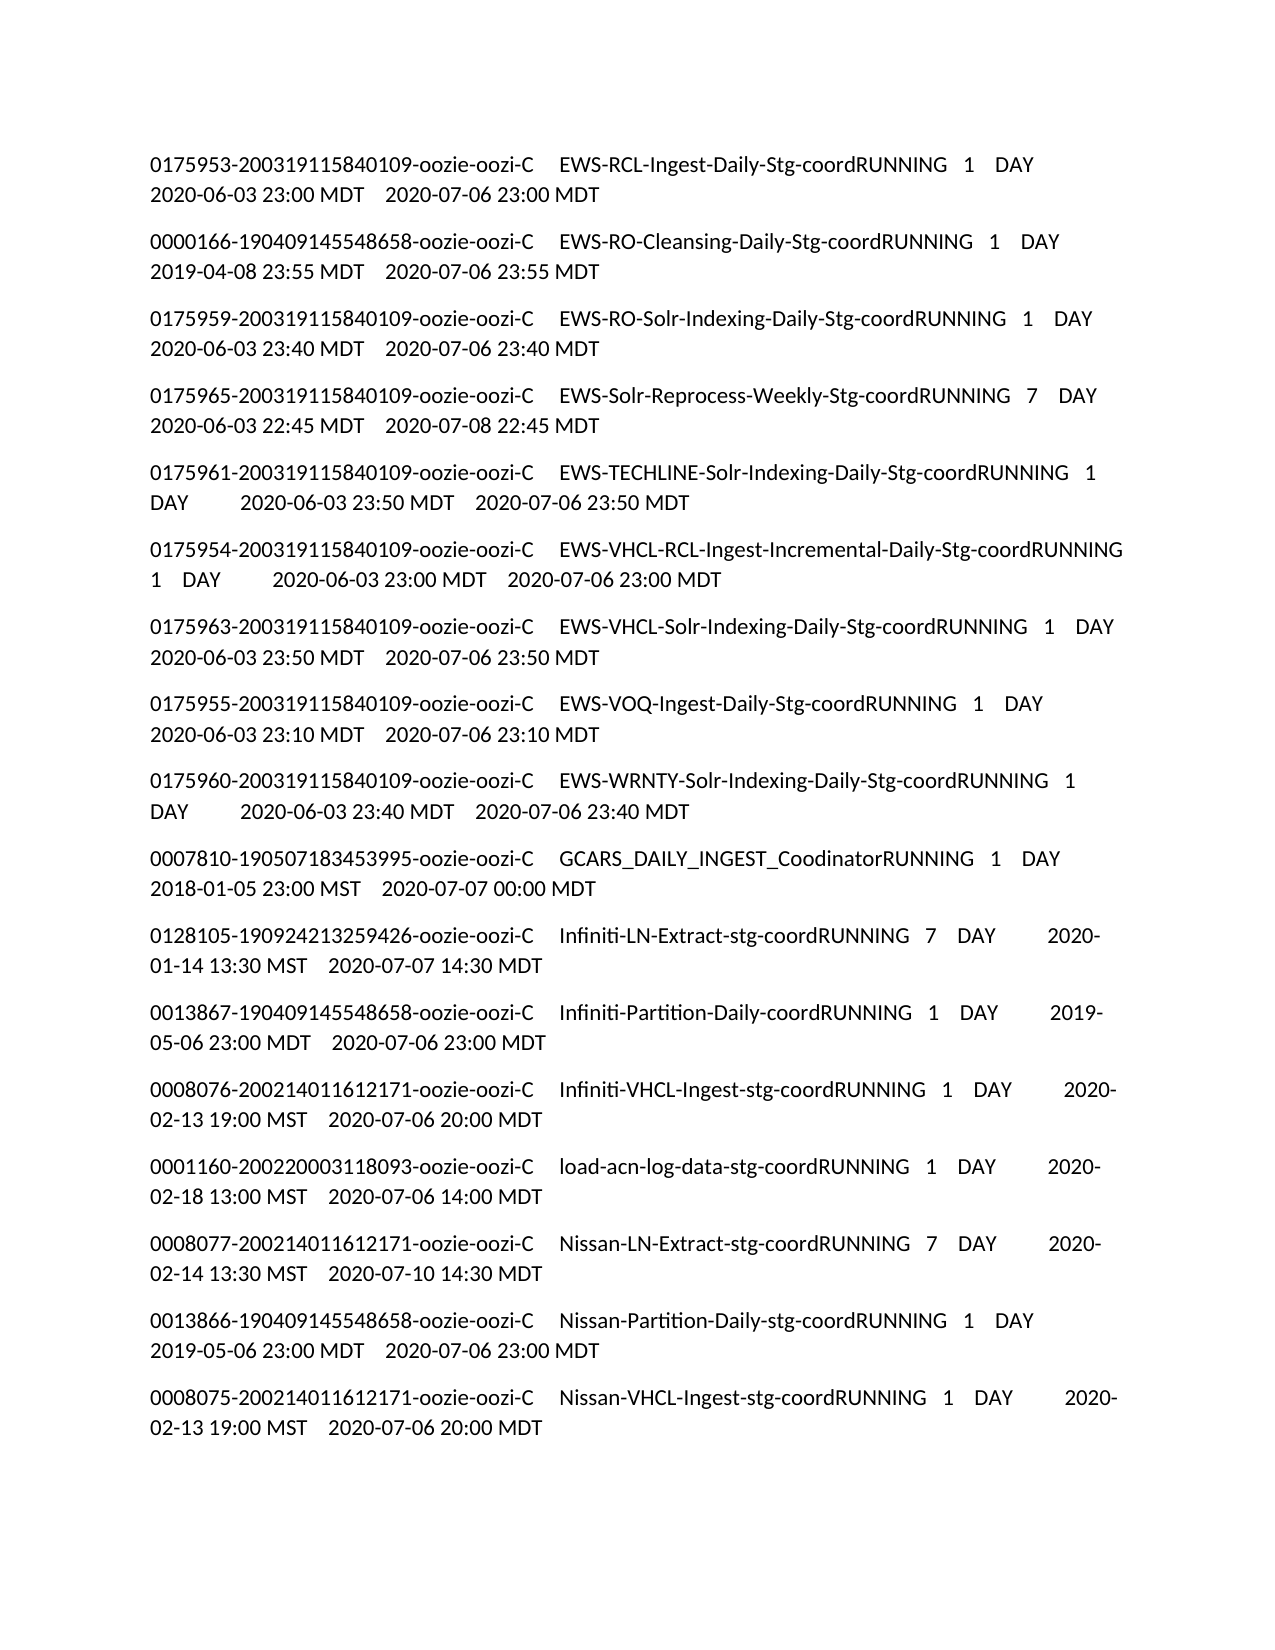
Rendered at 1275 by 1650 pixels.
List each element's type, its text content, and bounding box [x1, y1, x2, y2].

text 0013866-190409145548658-oozie-oozi-C Nissan-Partition-Daily-stg-coordRUNNING 1 DAY 2019-05-06 23:00 MDT 2020-07-06 23:00 MDT [150, 1306, 1125, 1364]
text 0175954-200319115840109-oozie-oozi-C EWS-VHCL-RCL-Ingest-Incremental-Daily-Stg-coordRUNNING 1 DAY 2020-06-03 23:00 MDT 2020-07-06 23:00 MDT [150, 535, 1125, 594]
text 0008076-200214011612171-oozie-oozi-C Infiniti-VHCL-Ingest-stg-coordRUNNING 1 DAY 2020-02-13 19:00 MST 2020-07-06 20:00 MDT [150, 1075, 1125, 1133]
text 0008075-200214011612171-oozie-oozi-C Nissan-VHCL-Ingest-stg-coordRUNNING 1 DAY 2020-02-13 19:00 MST 2020-07-06 20:00 MDT [150, 1383, 1125, 1442]
text 0175961-200319115840109-oozie-oozi-C EWS-TECHLINE-Solr-Indexing-Daily-Stg-coordRUNNING 1 DAY 2020-06-03 23:50 MDT 2020-07-06 23:50 MDT [150, 458, 1125, 517]
text 0175955-200319115840109-oozie-oozi-C EWS-VOQ-Ingest-Daily-Stg-coordRUNNING 1 DAY 2020-06-03 23:10 MDT 2020-07-06 23:10 MDT [150, 689, 1125, 748]
text 0175960-200319115840109-oozie-oozi-C EWS-WRNTY-Solr-Indexing-Daily-Stg-coordRUNNING 1 DAY 2020-06-03 23:40 MDT 2020-07-06 23:40 MDT [150, 767, 1125, 825]
text 0128105-190924213259426-oozie-oozi-C Infiniti-LN-Extract-stg-coordRUNNING 7 DAY 2020-01-14 13:30 MST 2020-07-07 14:30 MDT [150, 921, 1125, 979]
text 0175965-200319115840109-oozie-oozi-C EWS-Solr-Reprocess-Weekly-Stg-coordRUNNING 7 DAY 2020-06-03 22:45 MDT 2020-07-08 22:45 MDT [150, 381, 1125, 439]
text 0007810-190507183453995-oozie-oozi-C GCARS_DAILY_INGEST_CoodinatorRUNNING 1 DAY 2018-01-05 23:00 MST 2020-07-07 00:00 MDT [150, 844, 1125, 902]
text 0001160-200220003118093-oozie-oozi-C load-acn-log-data-stg-coordRUNNING 1 DAY 2020-02-18 13:00 MST 2020-07-06 14:00 MDT [150, 1152, 1125, 1210]
text 0013867-190409145548658-oozie-oozi-C Infiniti-Partition-Daily-coordRUNNING 1 DAY 2019-05-06 23:00 MDT 2020-07-06 23:00 MDT [150, 998, 1125, 1056]
text 0175959-200319115840109-oozie-oozi-C EWS-RO-Solr-Indexing-Daily-Stg-coordRUNNING 1 DAY 2020-06-03 23:40 MDT 2020-07-06 23:40 MDT [150, 304, 1125, 362]
text 0175953-200319115840109-oozie-oozi-C EWS-RCL-Ingest-Daily-Stg-coordRUNNING 1 DAY 2020-06-03 23:00 MDT 2020-07-06 23:00 MDT [150, 150, 1125, 208]
text 0008077-200214011612171-oozie-oozi-C Nissan-LN-Extract-stg-coordRUNNING 7 DAY 2020-02-14 13:30 MST 2020-07-10 14:30 MDT [150, 1229, 1125, 1287]
text 0175963-200319115840109-oozie-oozi-C EWS-VHCL-Solr-Indexing-Daily-Stg-coordRUNNING 1 DAY 2020-06-03 23:50 MDT 2020-07-06 23:50 MDT [150, 612, 1125, 671]
text 0000166-190409145548658-oozie-oozi-C EWS-RO-Cleansing-Daily-Stg-coordRUNNING 1 DAY 2019-04-08 23:55 MDT 2020-07-06 23:55 MDT [150, 227, 1125, 285]
